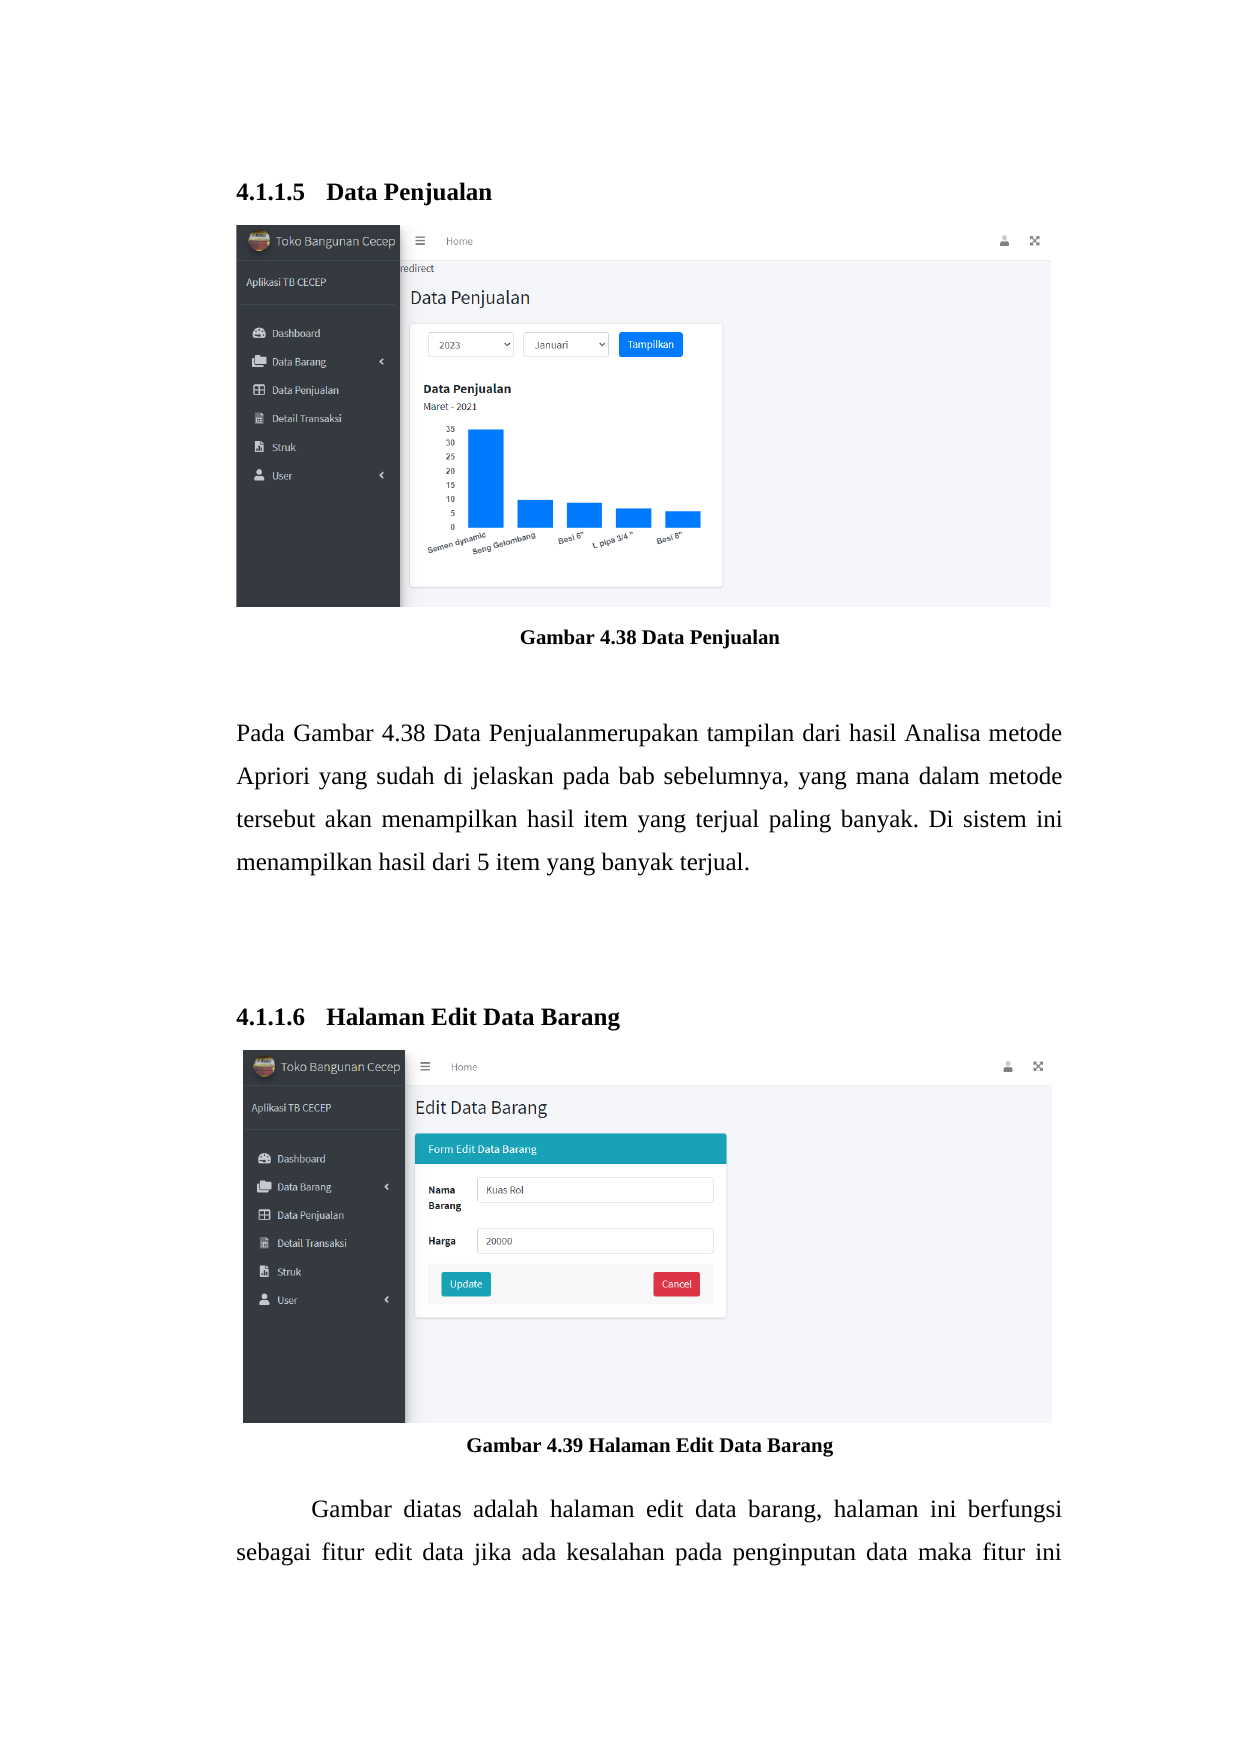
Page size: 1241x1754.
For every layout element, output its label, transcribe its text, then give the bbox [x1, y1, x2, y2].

subtitle Data Penjualan [236, 177, 1063, 206]
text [236, 1457, 1063, 1566]
subtitle Halaman Edit Data Barang [236, 1002, 1063, 1031]
picture [236, 225, 1052, 607]
picture [242, 1050, 1051, 1422]
